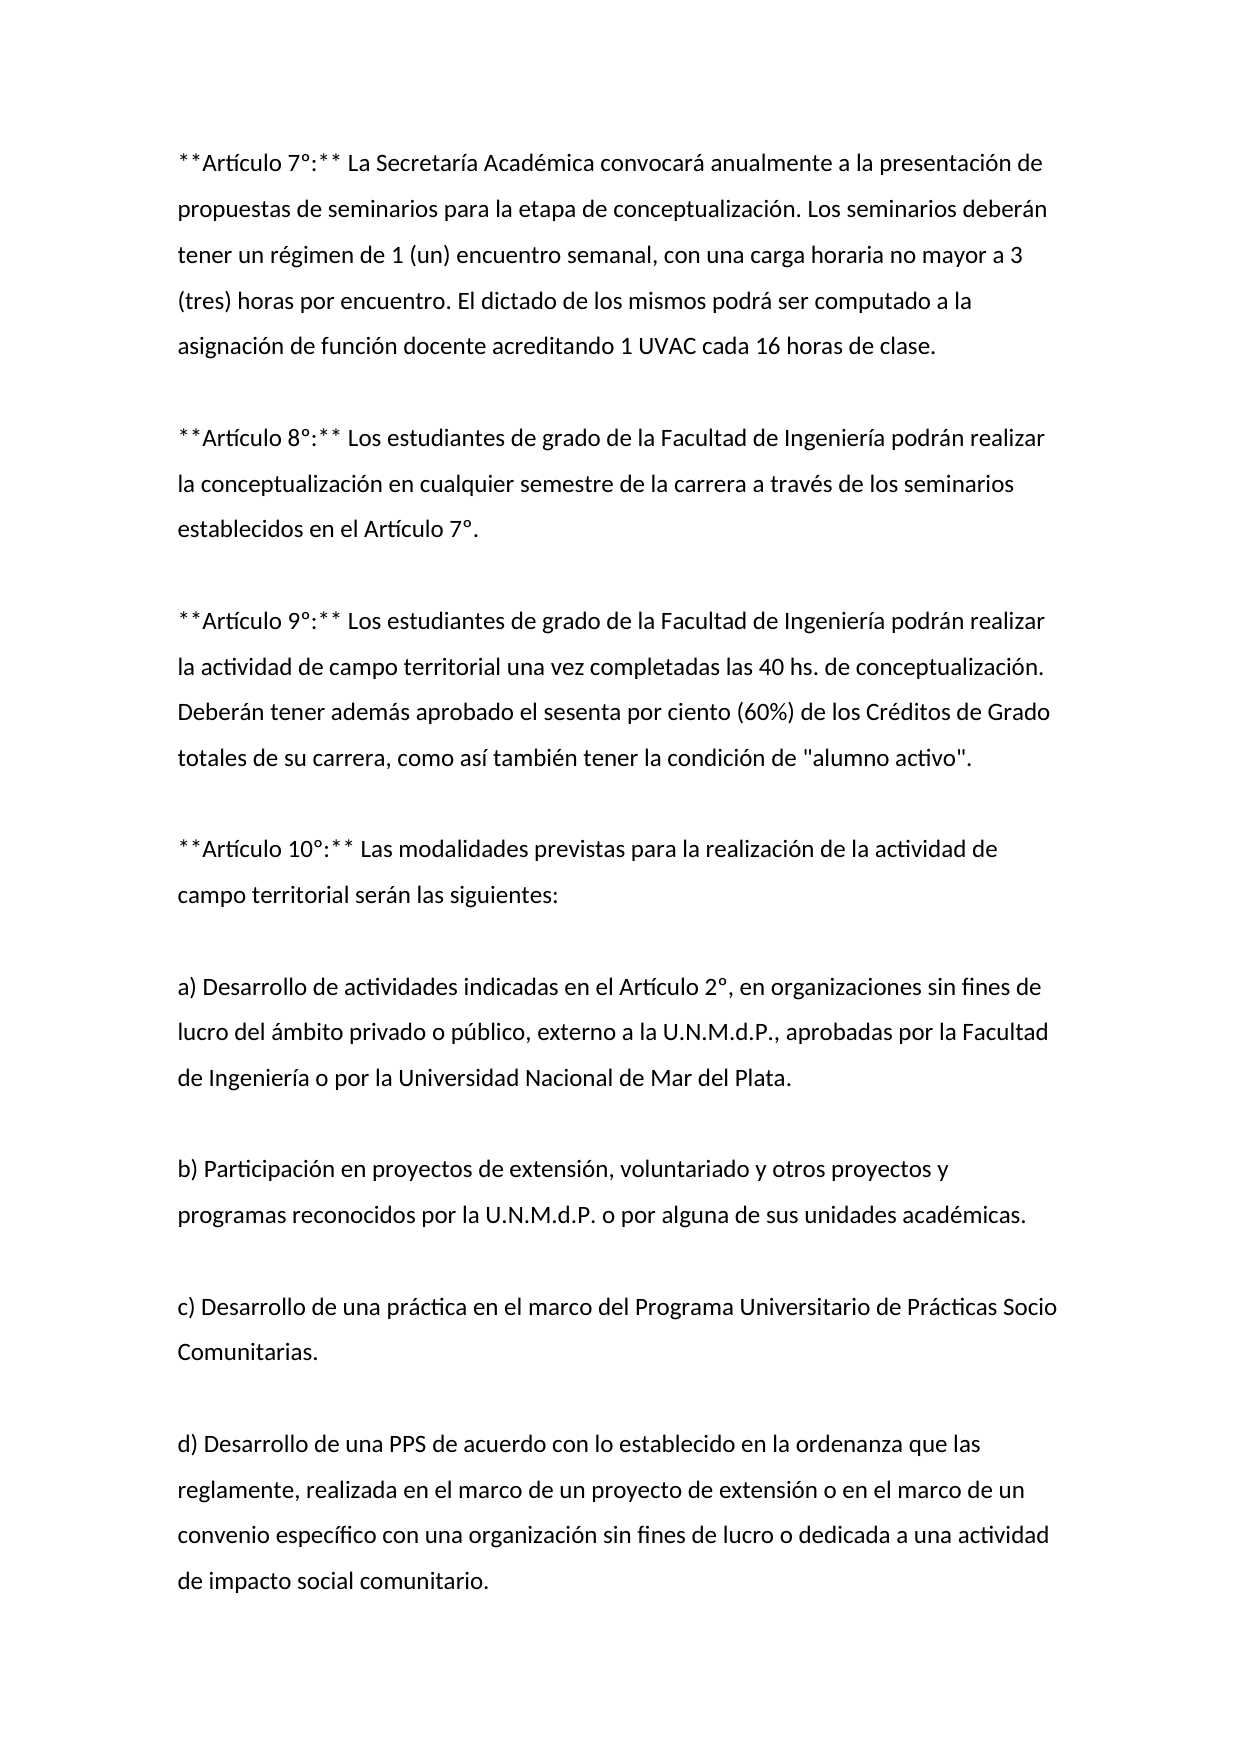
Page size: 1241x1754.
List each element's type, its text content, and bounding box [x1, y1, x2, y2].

text b) Participación en proyectos de extensión, voluntariado y otros proyectos y programas reconocidos por la U.N.M.d.P. o por alguna de sus unidades académicas. [177, 1154, 1063, 1230]
text c) Desarrollo de una práctica en el marco del Programa Universitario de Prácticas Socio Comunitarias. [177, 1291, 1063, 1367]
text **Artículo 8º:** Los estudiantes de grado de la Facultad de Ingeniería podrán realizar la conceptualización en cualquier semestre de la carrera a través de los seminarios establecidos en el Artículo 7º. [177, 422, 1063, 544]
text **Artículo 10º:** Las modalidades previstas para la realización de la actividad de campo territorial serán las siguientes: [177, 833, 1063, 910]
text a) Desarrollo de actividades indicadas en el Artículo 2º, en organizaciones sin fines de lucro del ámbito privado o público, externo a la U.N.M.d.P., aprobadas por la Facultad de Ingeniería o por la Universidad Nacional de Mar del Plata. [177, 971, 1063, 1093]
text **Artículo 9º:** Los estudiantes de grado de la Facultad de Ingeniería podrán realizar la actividad de campo territorial una vez completadas las 40 hs. de conceptualización. Deberán tener además aprobado el sesenta por ciento (60%) de los Créditos de Grado totales de su carrera, como así también tener la condición de "alumno activo". [177, 605, 1063, 773]
text **Artículo 7º:** La Secretaría Académica convocará anualmente a la presentación de propuestas de seminarios para la etapa de conceptualización. Los seminarios deberán tener un régimen de 1 (un) encuentro semanal, con una carga horaria no mayor a 3 (tres) horas por encuentro. El dictado de los mismos podrá ser computado a la asignación de función docente acreditando 1 UVAC cada 16 horas de clase. [177, 148, 1063, 361]
text d) Desarrollo de una PPS de acuerdo con lo establecido en la ordenanza que las reglamente, realizada en el marco de un proyecto de extensión o en el marco de un convenio específico con una organización sin fines de lucro o dedicada a una actividad de impacto social comunitario. [177, 1428, 1063, 1596]
